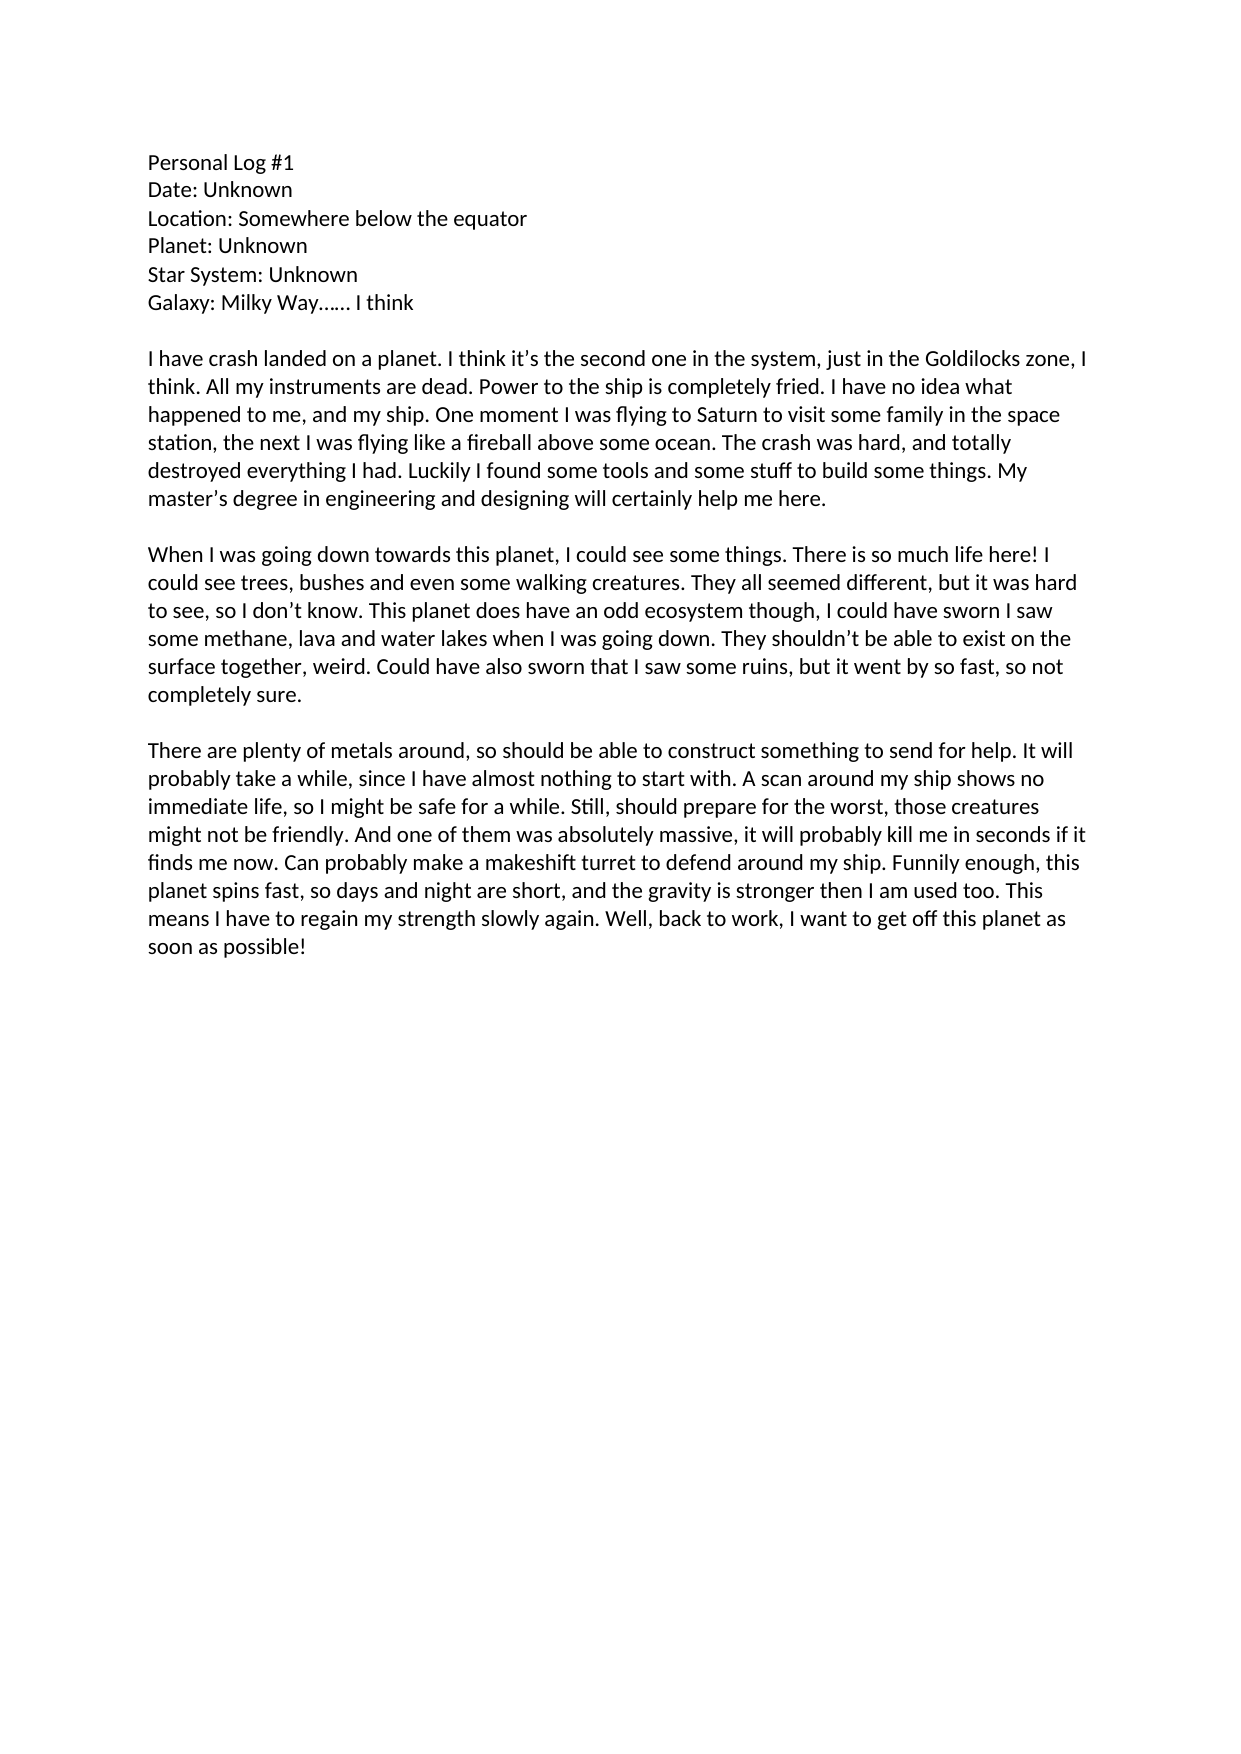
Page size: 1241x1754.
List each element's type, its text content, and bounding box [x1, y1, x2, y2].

text I have crash landed on a planet. I think it’s the second one in the system, just in the Goldilocks zone, I think. All my instruments are dead. Power to the ship is completely fried. I have no idea what happened to me, and my ship. One moment I was flying to Saturn to visit some family in the space station, the next I was flying like a fireball above some ocean. The crash was hard, and totally destroyed everything I had. Luckily I found some tools and some stuff to build some things. My master’s degree in engineering and designing will certainly help me here. [148, 344, 1093, 512]
text Location: Somewhere below the equator [148, 204, 1093, 232]
text When I was going down towards this planet, I could see some things. There is so much life here! I could see trees, bushes and even some walking creatures. They all seemed different, but it was hard to see, so I don’t know. This planet does have an odd ecosystem though, I could have sworn I saw some methane, lava and water lakes when I was going down. They shouldn’t be able to exist on the surface together, weird. Could have also sworn that I saw some ruins, but it went by so fast, so not completely sure. [148, 540, 1093, 708]
text Personal Log #1 [148, 148, 1093, 176]
text Star System: Unknown [148, 260, 1093, 288]
text There are plenty of metals around, so should be able to construct something to send for help. It will probably take a while, since I have almost nothing to start with. A scan around my ship shows no immediate life, so I might be safe for a while. Still, should prepare for the worst, those creatures might not be friendly. And one of them was absolutely massive, it will probably kill me in seconds if it finds me now. Can probably make a makeshift turret to defend around my ship. Funnily enough, this planet spins fast, so days and night are short, and the gravity is stronger then I am used too. This means I have to regain my strength slowly again. Well, back to work, I want to get off this planet as soon as possible! [148, 736, 1093, 960]
text Galaxy: Milky Way…… I think [148, 288, 1093, 316]
text Date: Unknown [148, 176, 1093, 204]
text Planet: Unknown [148, 232, 1093, 260]
